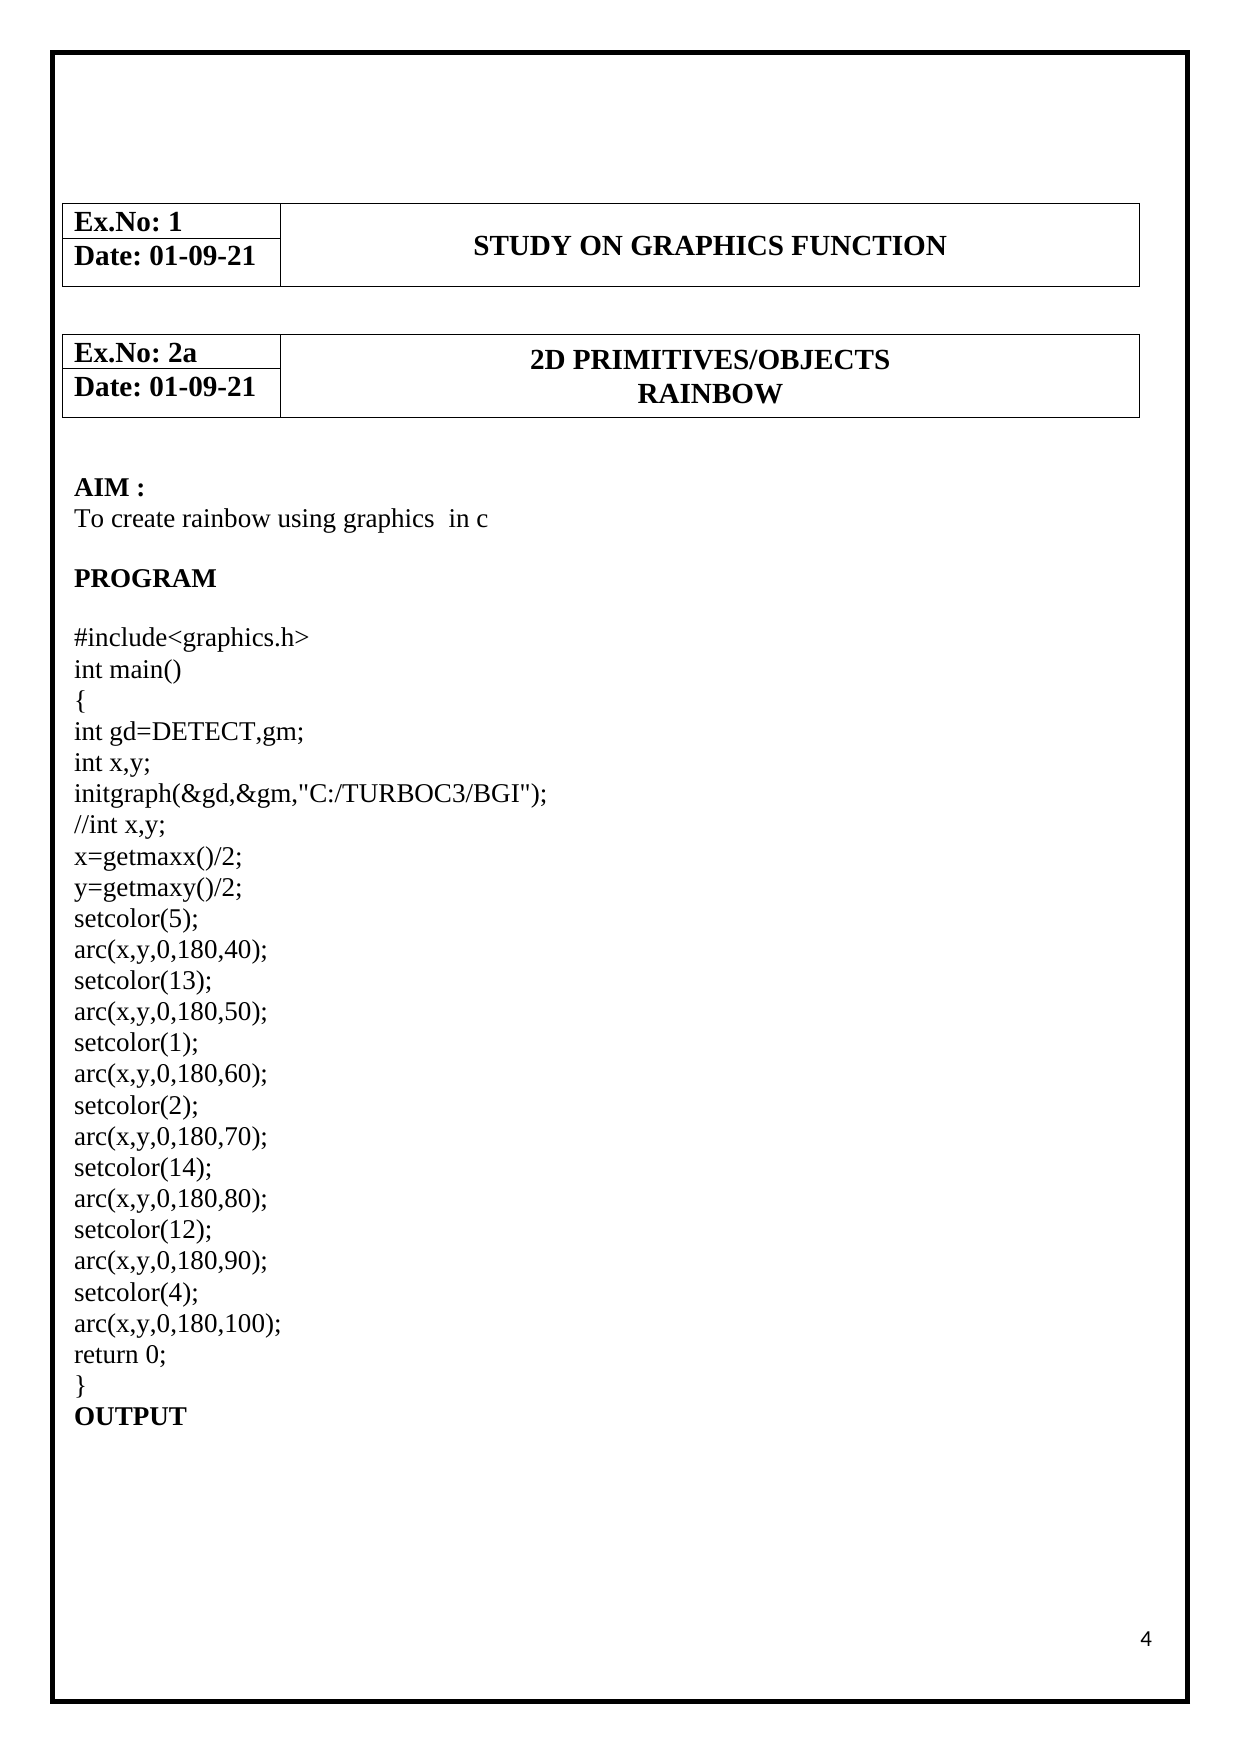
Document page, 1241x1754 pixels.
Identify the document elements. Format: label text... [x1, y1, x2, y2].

text { [74, 684, 1152, 715]
text y=getmaxy()/2; [74, 871, 1152, 902]
text AIM : [74, 471, 1152, 502]
text setcolor(5); [74, 902, 1152, 933]
text arc(x,y,0,180,100); [74, 1307, 1152, 1338]
text int gd=DETECT,gm; [74, 715, 1152, 746]
text To create rainbow using graphics in c [74, 502, 1152, 533]
text arc(x,y,0,180,90); [74, 1244, 1152, 1276]
text setcolor(14); [74, 1151, 1152, 1182]
text setcolor(13); [74, 964, 1152, 995]
text #include<graphics.h> [74, 622, 1152, 653]
text int main() [74, 653, 1152, 684]
text arc(x,y,0,180,50); [74, 995, 1152, 1026]
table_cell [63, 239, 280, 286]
text setcolor(2); [74, 1089, 1152, 1120]
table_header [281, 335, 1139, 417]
text setcolor(12); [74, 1213, 1152, 1244]
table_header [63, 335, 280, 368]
text //int x,y; [74, 808, 1152, 839]
text x=getmaxx()/2; [74, 839, 1152, 871]
text arc(x,y,0,180,40); [74, 933, 1152, 964]
text setcolor(1); [74, 1026, 1152, 1058]
text arc(x,y,0,180,80); [74, 1182, 1152, 1213]
text PROGRAM [74, 562, 1152, 593]
text setcolor(4); [74, 1276, 1152, 1307]
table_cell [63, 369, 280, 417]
text } [74, 1369, 1152, 1400]
text return 0; [74, 1338, 1152, 1369]
text OUTPUT [74, 1400, 1152, 1431]
text arc(x,y,0,180,60); [74, 1058, 1152, 1089]
text int x,y; [74, 746, 1152, 777]
text arc(x,y,0,180,70); [74, 1120, 1152, 1151]
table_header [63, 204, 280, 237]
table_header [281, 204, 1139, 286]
text initgraph(&gd,&gm,"C:/TURBOC3/BGI"); [74, 777, 1152, 808]
